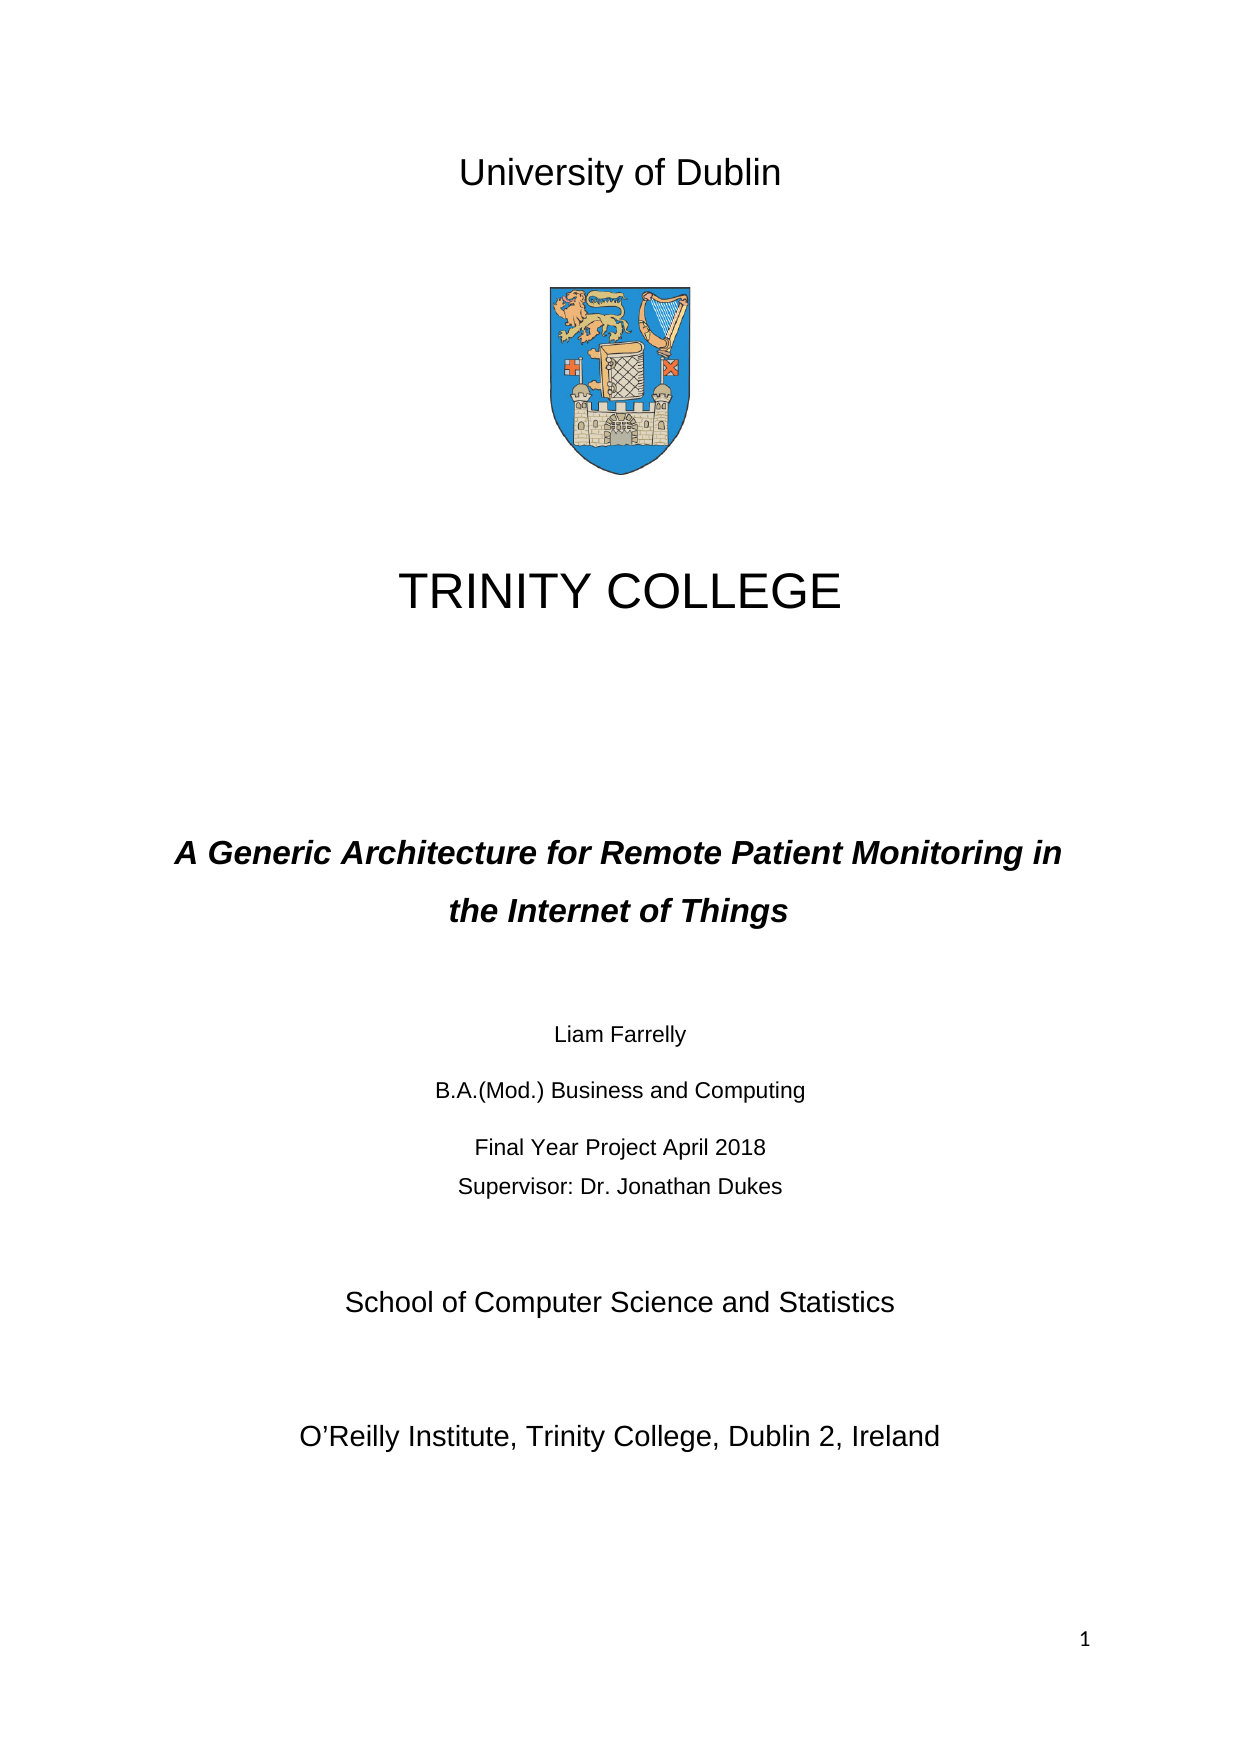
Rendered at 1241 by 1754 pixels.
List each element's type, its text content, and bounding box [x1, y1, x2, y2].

text A Generic Architecture for Remote Patient Monitoring in the Internet of Things [150, 833, 1090, 929]
text School of Computer Science and Statistics [150, 1285, 1090, 1319]
picture [549, 287, 691, 475]
text O’Reilly Institute, Trinity College, Dublin 2, Ireland [150, 1419, 1090, 1453]
text University of Dublin [150, 150, 1090, 193]
text B.A.(Mod.) Business and Computing [150, 1077, 1090, 1104]
text TRINITY COLLEGE [150, 562, 1090, 619]
text Final Year Project April 2018 Supervisor: Dr. Jonathan Dukes [150, 1133, 1090, 1199]
text Liam Farrelly [150, 1021, 1090, 1047]
